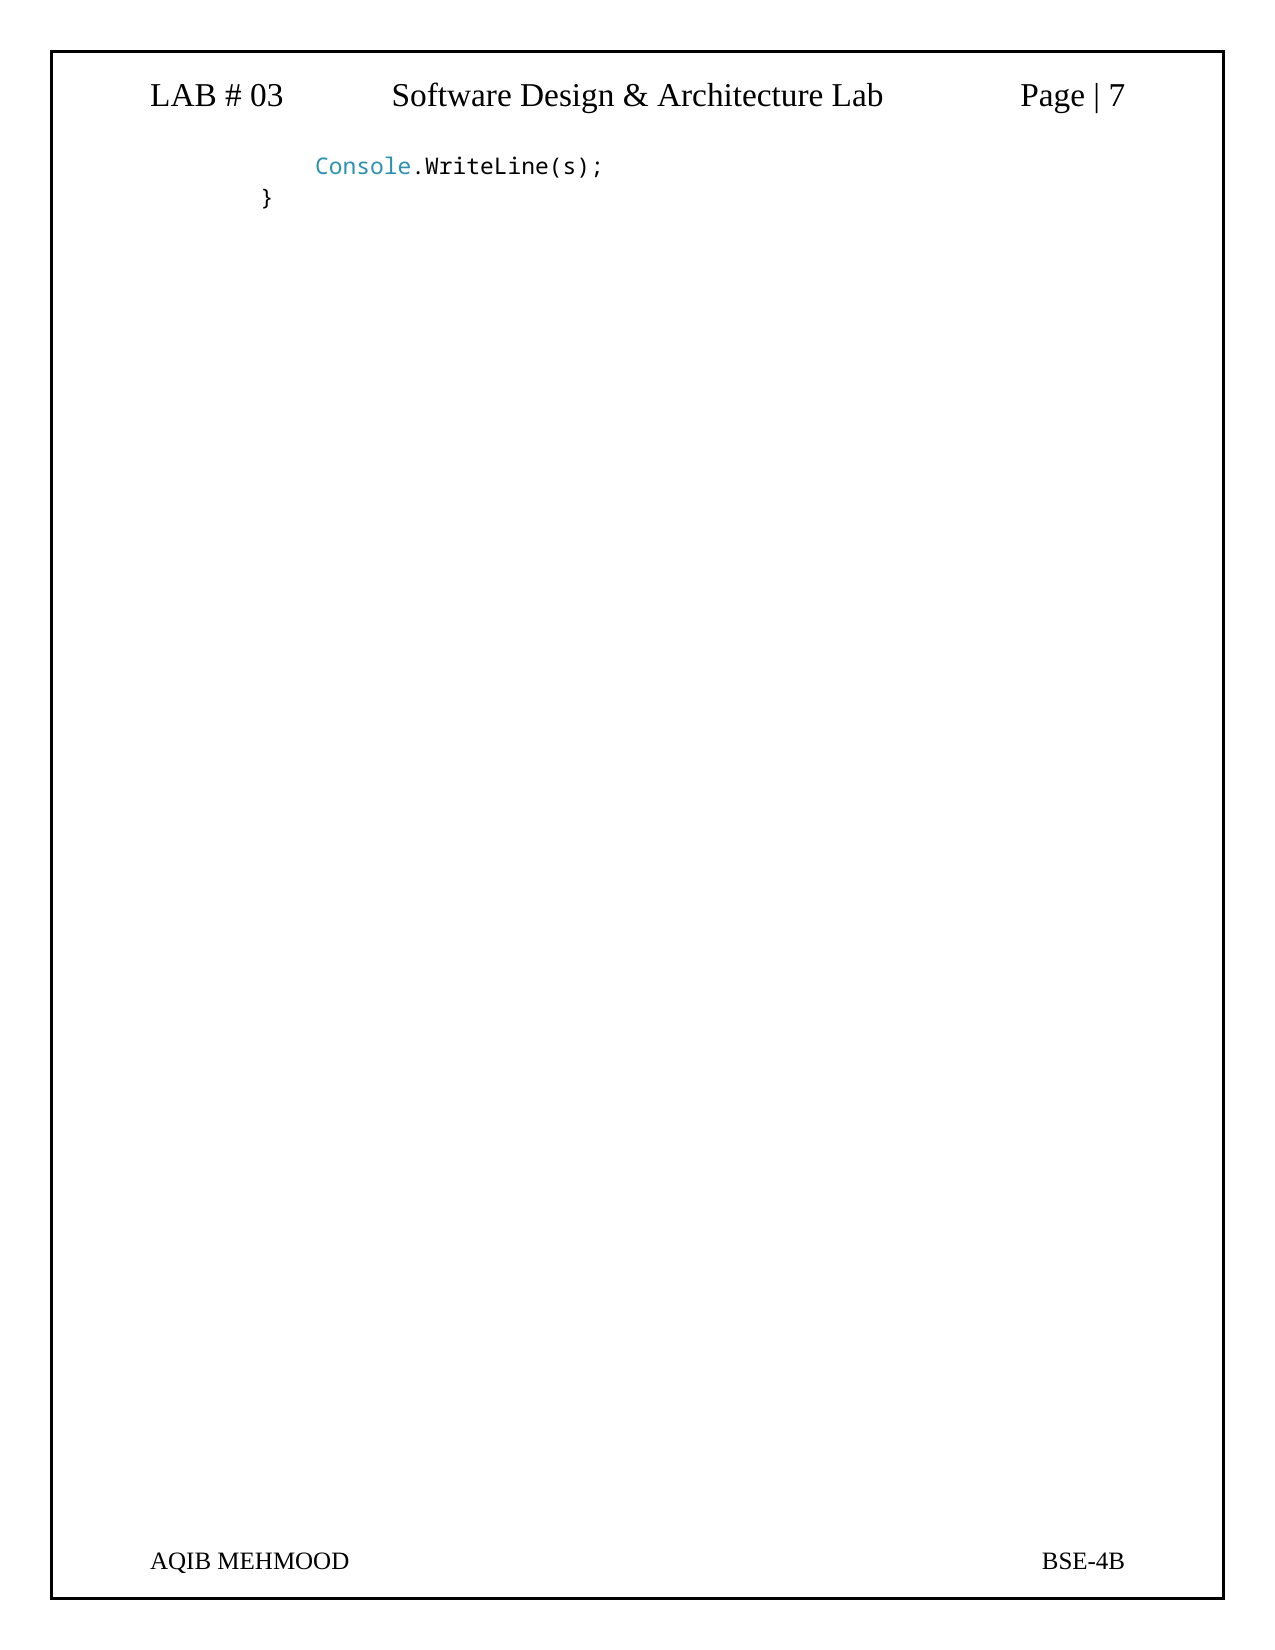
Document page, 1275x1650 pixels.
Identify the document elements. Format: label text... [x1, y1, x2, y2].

text } [150, 181, 1125, 212]
text Console.WriteLine(s); [150, 150, 1125, 181]
